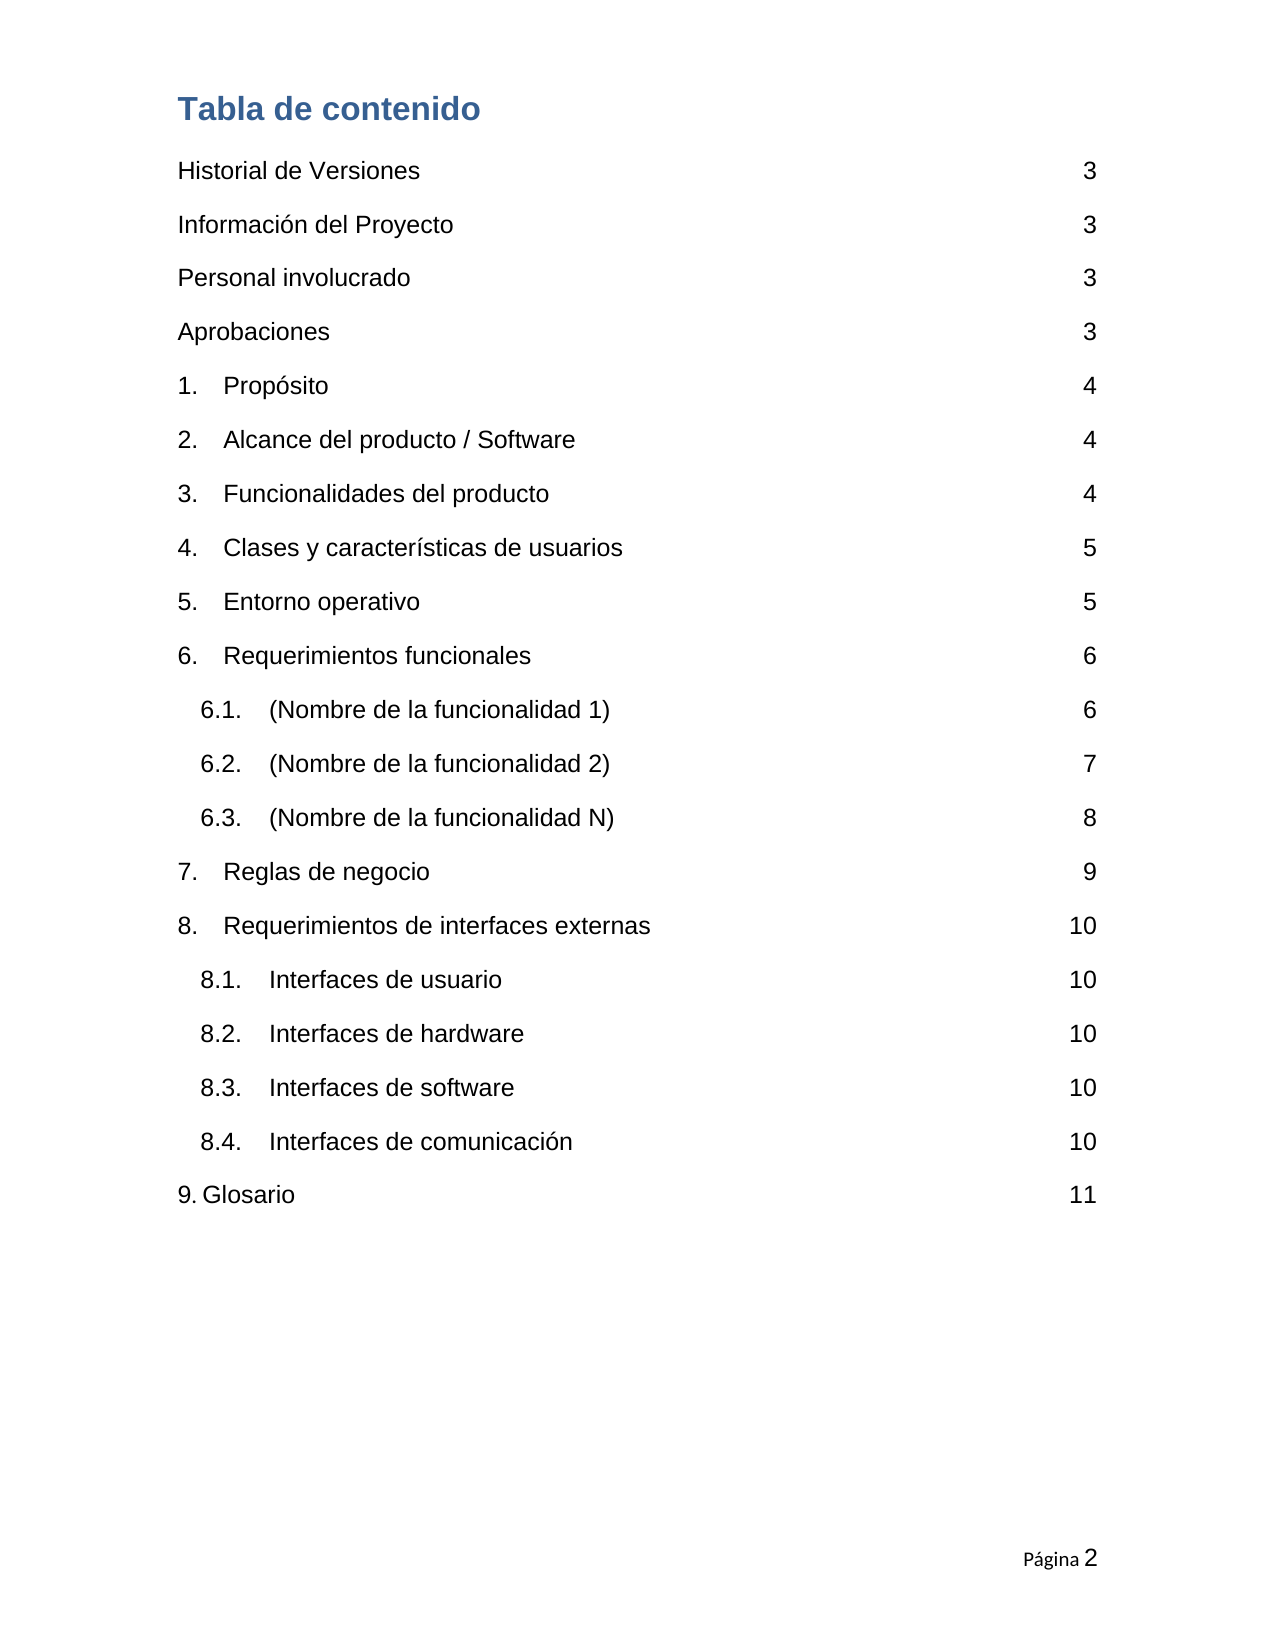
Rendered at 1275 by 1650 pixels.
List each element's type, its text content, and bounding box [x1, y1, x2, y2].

text Tabla de contenido [177, 88, 1098, 127]
